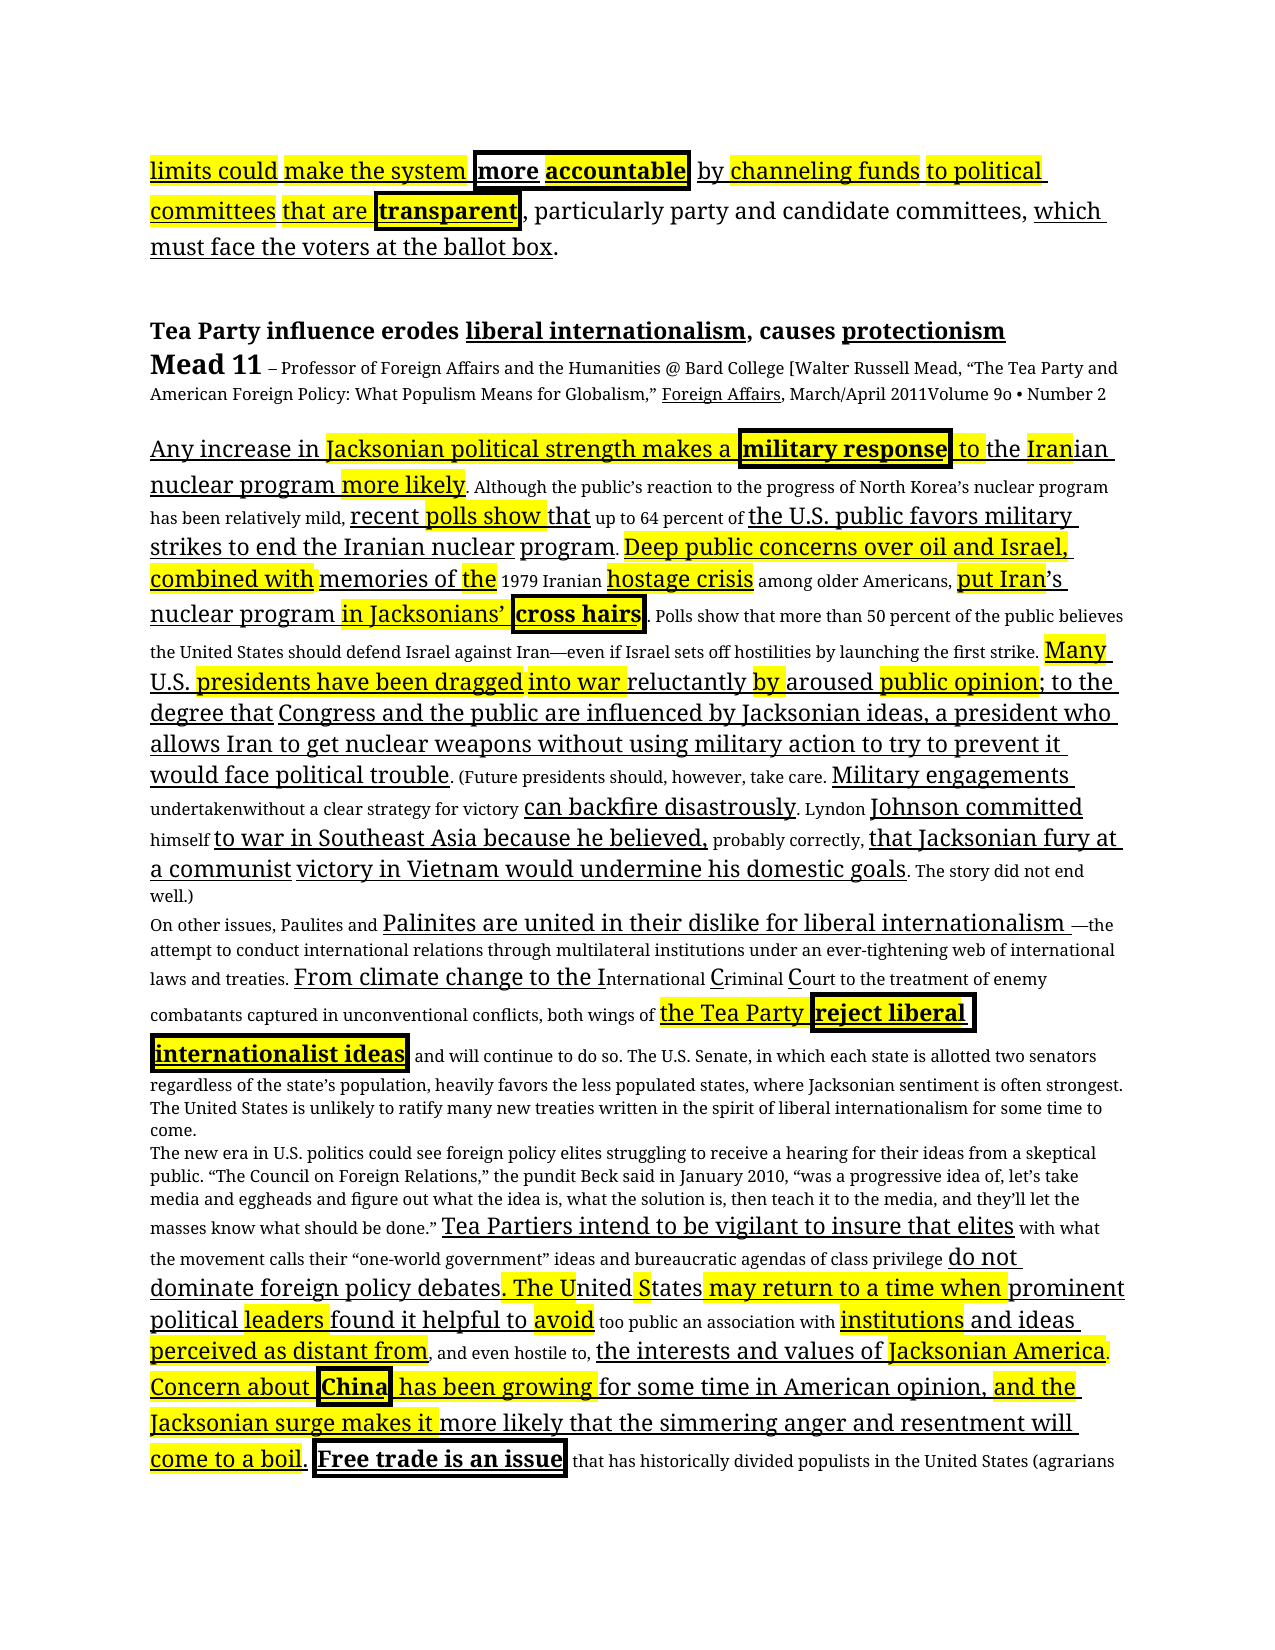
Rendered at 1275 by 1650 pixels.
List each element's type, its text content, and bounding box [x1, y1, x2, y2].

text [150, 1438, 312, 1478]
text Mead 11 – Professor of Foreign Affairs and the Humanities @ Bard College [Walter Russell Mead, “The Tea Party and American Foreign Policy: What Populism Means for Globalism,” Foreign Affairs, March/April 2011Volume 9o • Number 2 [150, 346, 1125, 405]
text Any increase in Jacksonian political strength makes a military response to the Iranian nuclear program more likely. Although the public’s reaction to the progress of North Korea’s nuclear program has been relatively mild, recent polls show that up to 64 percent of the U.S. public favors military strikes to end the Iranian nuclear program. Deep public concerns over oil and Israel, combined with memories of the 1979 Iranian hostage crisis among older Americans, put Iran’s nuclear program in Jacksonians’ cross hairs. Polls show that more than 50 percent of the public believes the United States should defend Israel against Iran—even if Israel sets off hostilities by launching the first strike. Many U.S. presidents have been dragged into war reluctantly by aroused public opinion; to the degree that Congress and the public are influenced by Jacksonian ideas, a president who allows Iran to get nuclear weapons without using military action to try to prevent it would face political trouble. (Future presidents should, however, take care. Military engagements undertakenwithout a clear strategy for victory can backfire disastrously. Lyndon Johnson committed himself to war in Southeast Asia because he believed, probably correctly, that Jacksonian fury at a communist victory in Vietnam would undermine his domestic goals. The story did not end well.) [150, 428, 1125, 907]
text The new era in U.S. politics could see foreign policy elites struggling to receive a hearing for their ideas from a skeptical public. “The Council on Foreign Relations,” the pundit Beck said in January 2010, “was a progressive idea of, let’s take media and eggheads and figure out what the idea is, what the solution is, then teach it to the media, and they’ll let the masses know what should be done.” Tea Partiers intend to be vigilant to insure that elites with what the movement calls their “one-world government” ideas and bureaucratic agendas of class privilege do not dominate foreign policy debates. The United States may return to a time when prominent political leaders found it helpful to avoid too public an association with institutions and ideas perceived as distant from, and even hostile to, the interests and values of Jacksonian America. [150, 1142, 1125, 1299]
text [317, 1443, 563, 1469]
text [150, 150, 1125, 262]
text The new era in U.S. politics could see foreign policy elites struggling to receive a hearing for their ideas from a skeptical public. “The Council on Foreign Relations,” the pundit Beck said in January 2010, “was a progressive idea of, let’s take media and eggheads and figure out what the idea is, what the solution is, then teach it to the media, and they’ll let the masses know what should be done.” Tea Partiers intend to be vigilant to insure that elites with what the movement calls their “one-world government” ideas and bureaucratic agendas of class privilege do not dominate foreign policy debates. The United States may return to a time when prominent political leaders found it helpful to avoid too public an association with institutions and ideas perceived as distant from, and even hostile to, the interests and values of Jacksonian America. [150, 1300, 1125, 1366]
text Tea Party influence erodes liberal internationalism, causes protectionism [150, 314, 1125, 346]
text On other issues, Paulites and Palinites are united in their dislike for liberal internationalism —the attempt to conduct international relations through multilateral institutions under an ever-tightening web of international laws and treaties. From climate change to the International Criminal Court to the treatment of enemy combatants captured in unconventional conflicts, both wings of the Tea Party reject liberal internationalist ideas and will continue to do so. The U.S. Senate, in which each state is allotted two senators regardless of the state’s population, heavily favors the less populated states, where Jacksonian sentiment is often strongest. The United States is unlikely to ratify many new treaties written in the spirit of liberal internationalism for some time to come. [150, 907, 1125, 1142]
